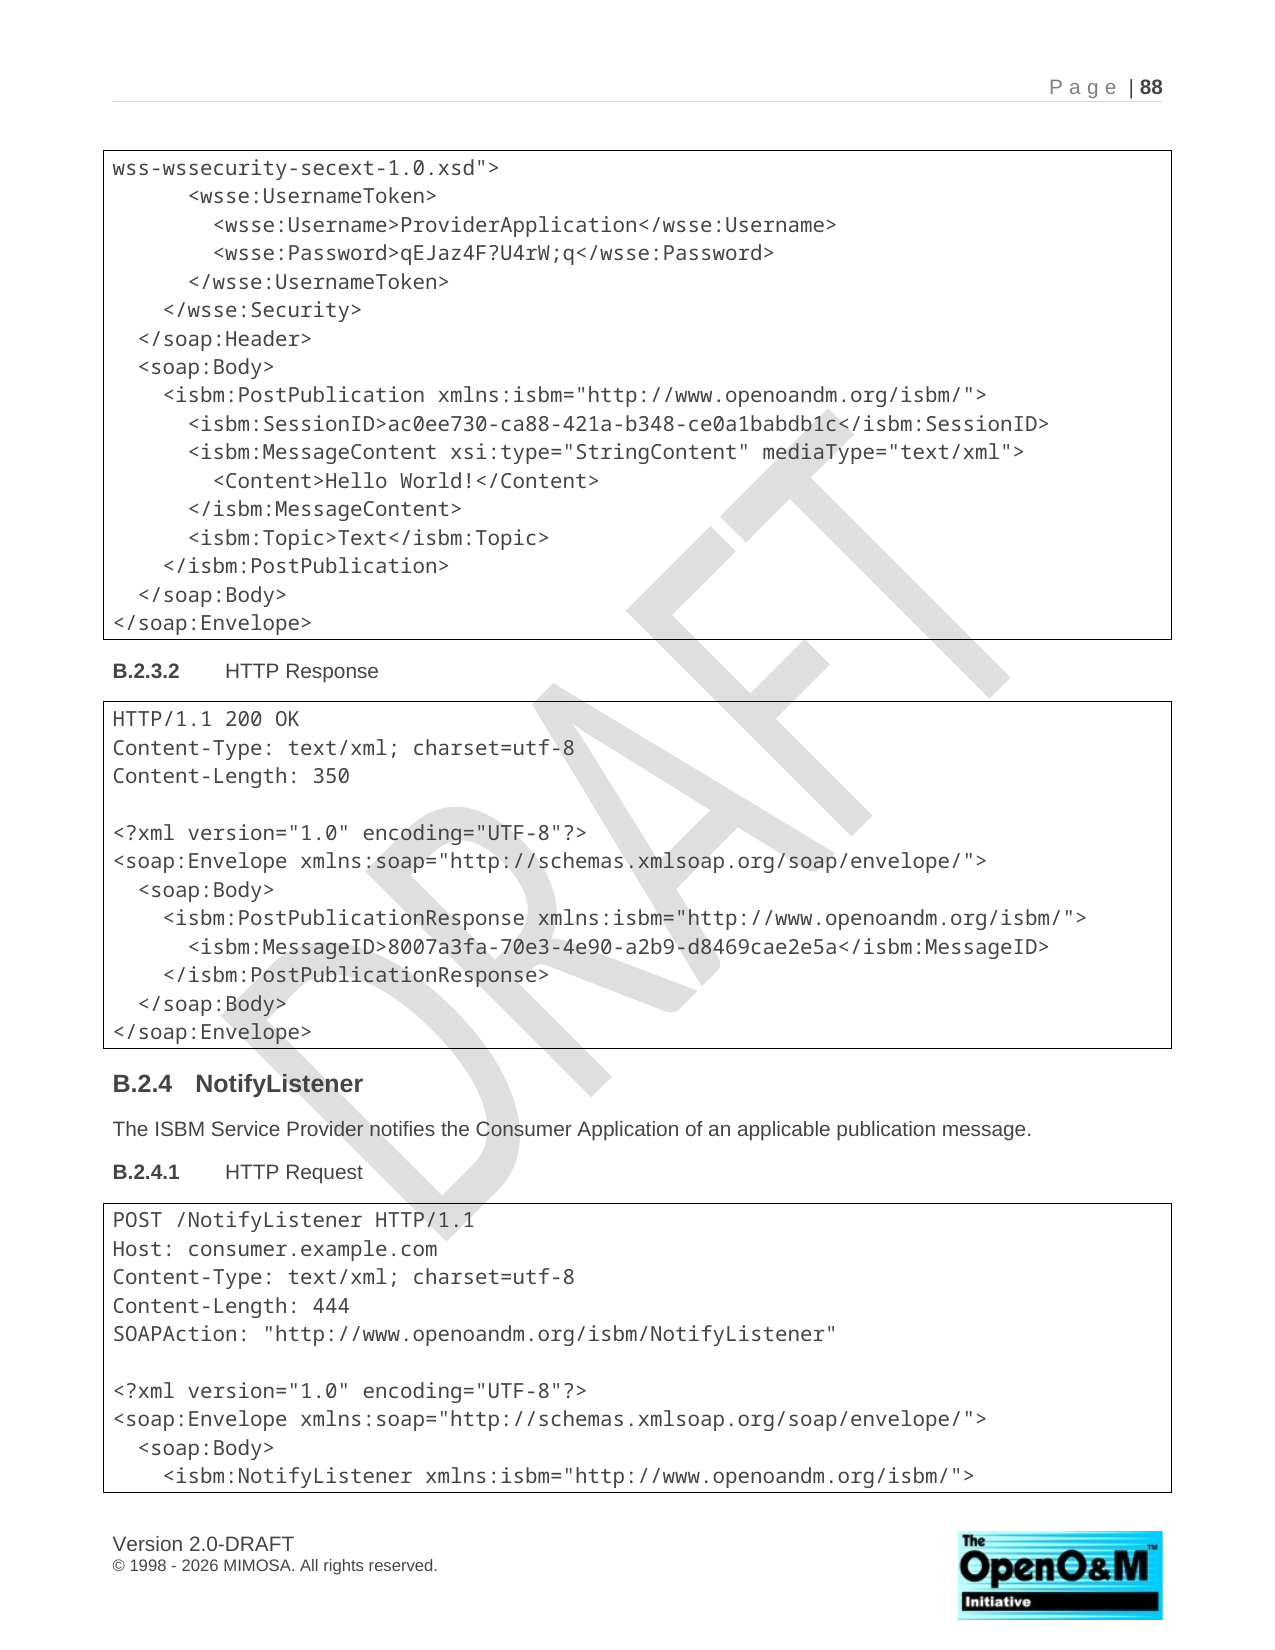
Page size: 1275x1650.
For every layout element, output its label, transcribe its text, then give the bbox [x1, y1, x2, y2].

picture [957, 1531, 1156, 1620]
picture [1147, 1537, 1156, 1544]
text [104, 151, 1171, 639]
subtitle HTTP Request [112, 1160, 1162, 1184]
subtitle NotifyListener [112, 1069, 1162, 1098]
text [104, 1204, 1171, 1492]
subtitle HTTP Response [112, 658, 1162, 682]
text HTTP/1.1 200 OK Content-Type: text/xml; charset=utf-8 Content-Length: 350 <?xml version="1.0" encoding="UTF-8"?> <soap:Envelope xmlns:soap="http://schemas.xmlsoap.org/soap/envelope/"> <soap:Body> <isbm:PostPublicationResponse xmlns:isbm="http://www.openoandm.org/isbm/"> <isbm:MessageID>8007a3fa-70e3-4e90-a2b9-d8469cae2e5a</isbm:MessageID> </isbm:PostPublicationResponse> </soap:Body> </soap:Envelope> [104, 702, 1171, 1048]
text The ISBM Service Provider notifies the Consumer Application of an applicable publication message. [112, 1117, 1162, 1141]
